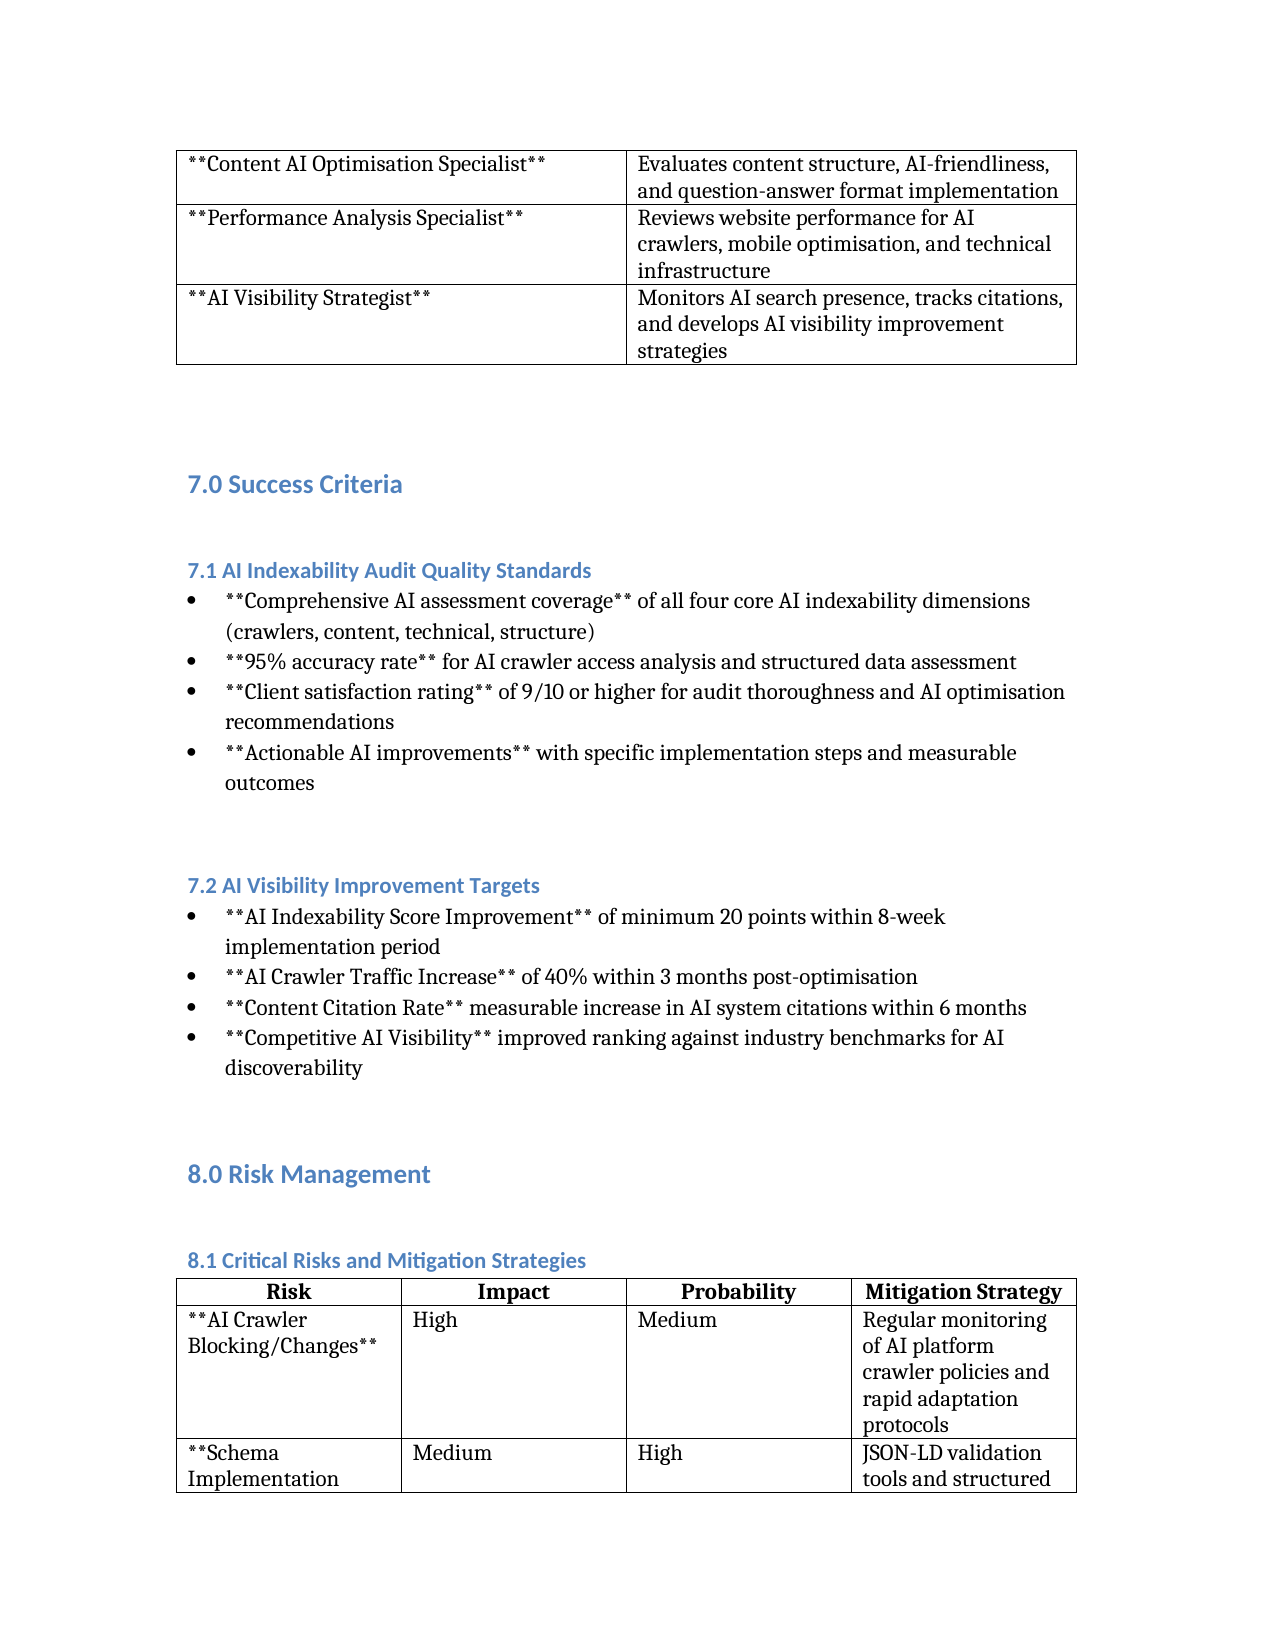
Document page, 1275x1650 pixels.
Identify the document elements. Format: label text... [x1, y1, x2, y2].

list **95% accuracy rate** for AI crawler access analysis and structured data assessment [187, 649, 1087, 675]
table_cell Regular monitoring of AI platform crawler policies and rapid adaptation protocols [852, 1306, 1076, 1438]
subtitle 7.1 AI Indexability Audit Quality Standards [187, 556, 1087, 584]
table_cell **Content AI Optimisation Specialist** [177, 151, 626, 204]
list **Competitive AI Visibility** improved ranking against industry benchmarks for AI discoverability [187, 1024, 1087, 1081]
list **Comprehensive AI assessment coverage** of all four core AI indexability dimensions (crawlers, content, technical, structure) [187, 588, 1087, 645]
table_header Mitigation Strategy [852, 1279, 1076, 1305]
subtitle 8.0 Risk Management [187, 1157, 1087, 1190]
table_cell **AI Visibility Strategist** [177, 285, 626, 364]
list **Content Citation Rate** measurable increase in AI system citations within 6 months [187, 994, 1087, 1021]
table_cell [852, 1439, 1076, 1492]
list **Client satisfaction rating** of 9/10 or higher for audit thoroughness and AI optimisation recommendations [187, 679, 1087, 735]
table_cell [177, 1439, 401, 1492]
table_header Risk [177, 1279, 401, 1305]
table_cell Evaluates content structure, AI-friendliness, and question-answer format implementation [627, 151, 1076, 204]
table_cell Medium [627, 1306, 851, 1438]
table_cell High [402, 1306, 626, 1438]
table_cell Medium [402, 1439, 626, 1492]
list **Actionable AI improvements** with specific implementation steps and measurable outcomes [187, 739, 1087, 796]
list **AI Indexability Score Improvement** of minimum 20 points within 8-week implementation period [187, 904, 1087, 960]
table_cell Reviews website performance for AI crawlers, mobile optimisation, and technical infrastructure [627, 205, 1076, 284]
subtitle 7.2 AI Visibility Improvement Targets [187, 872, 1087, 899]
table_cell **AI Crawler Blocking/Changes** [177, 1306, 401, 1438]
table_cell High [627, 1439, 851, 1492]
table_header Probability [627, 1279, 851, 1305]
subtitle 7.0 Success Criteria [187, 467, 1087, 500]
subtitle 8.1 Critical Risks and Mitigation Strategies [187, 1246, 1087, 1274]
table_cell **Performance Analysis Specialist** [177, 205, 626, 284]
table_header Impact [402, 1279, 626, 1305]
list **AI Crawler Traffic Increase** of 40% within 3 months post-optimisation [187, 964, 1087, 991]
table_cell Monitors AI search presence, tracks citations, and develops AI visibility improvement strategies [627, 285, 1076, 364]
